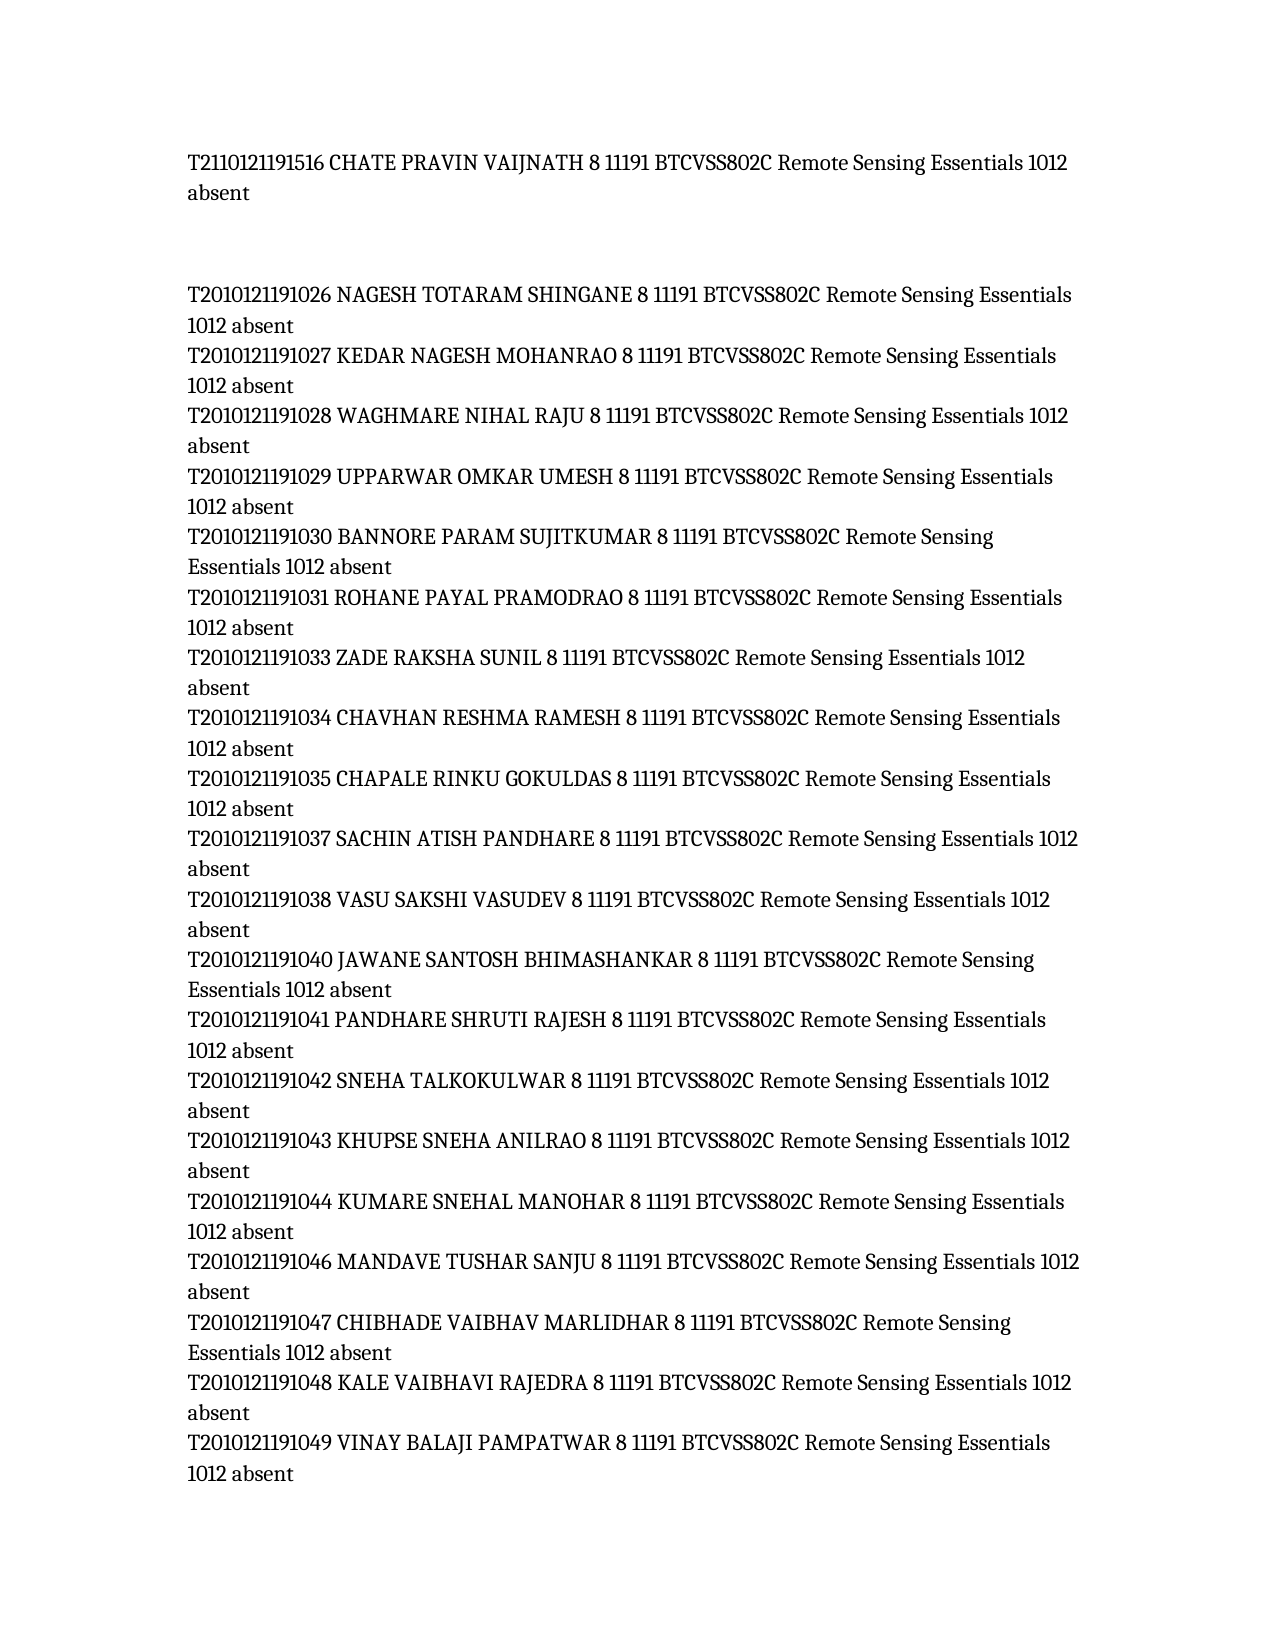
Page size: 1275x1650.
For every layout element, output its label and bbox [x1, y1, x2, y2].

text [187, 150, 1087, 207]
text [187, 282, 1087, 1487]
